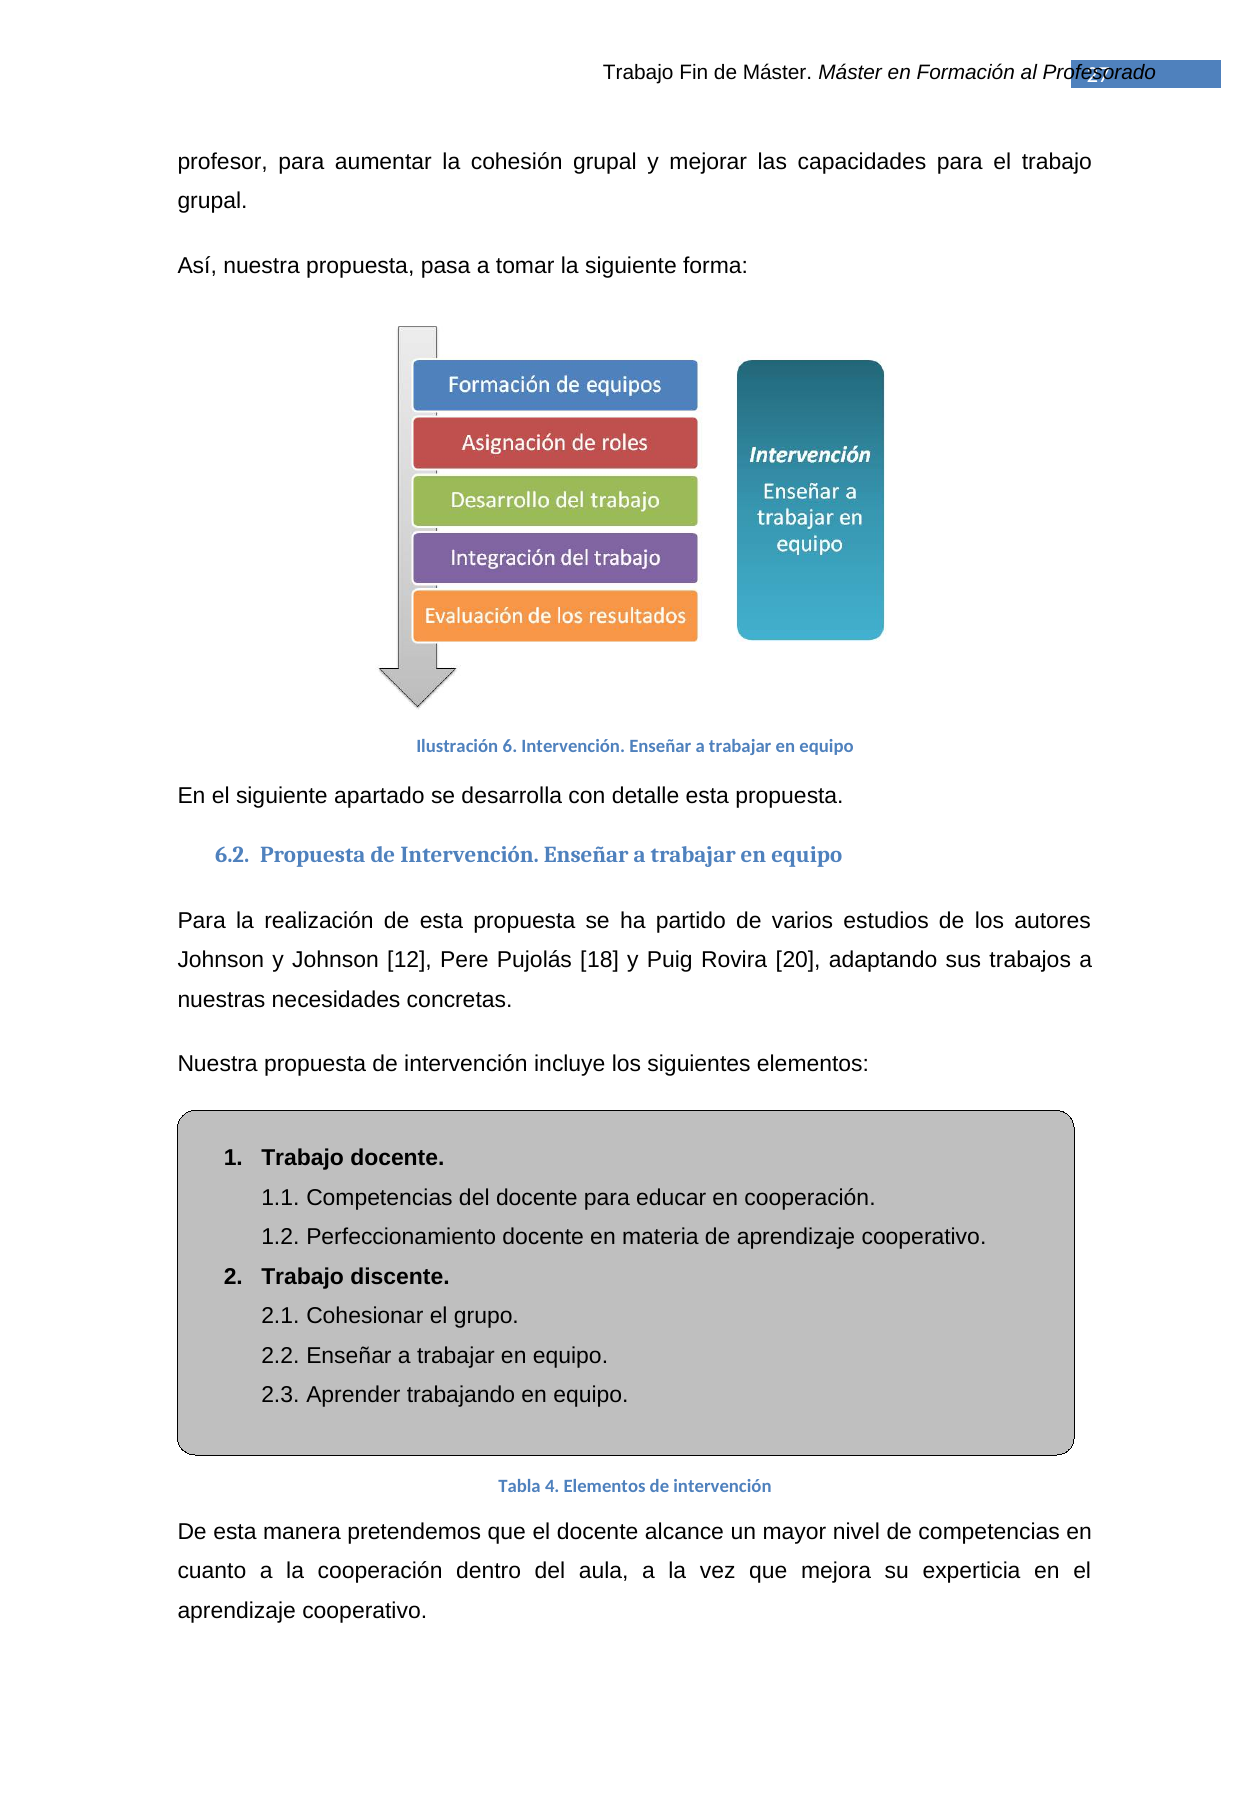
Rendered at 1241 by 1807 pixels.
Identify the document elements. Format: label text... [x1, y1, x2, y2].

text Ilustración 6. Intervención. Enseñar a trabajar en equipo [177, 734, 1092, 757]
picture [368, 316, 902, 720]
subtitle Propuesta de Intervención. Enseñar a trabajar en equipo [215, 842, 1092, 868]
text En el siguiente apartado se desarrolla con detalle esta propuesta. [177, 782, 1092, 808]
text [177, 148, 1092, 213]
text Así, nuestra propuesta, pasa a tomar la siguiente forma: [177, 252, 1092, 278]
text De esta manera pretendemos que el docente alcance un mayor nivel de competencias en cuanto a la cooperación dentro del aula, a la vez que mejora su experticia en el aprendizaje cooperativo. [177, 1518, 1092, 1623]
text Tabla 4. Elementos de intervención [177, 1474, 1092, 1497]
text Para la realización de esta propuesta se ha partido de varios estudios de los autores Johnson y Johnson [12], Pere Pujolás [18] y Puig Rovira [20], adaptando sus trabajos a nuestras necesidades concretas. [177, 907, 1092, 1012]
text Nuestra propuesta de intervención incluye los siguientes elementos: [177, 1050, 1092, 1076]
